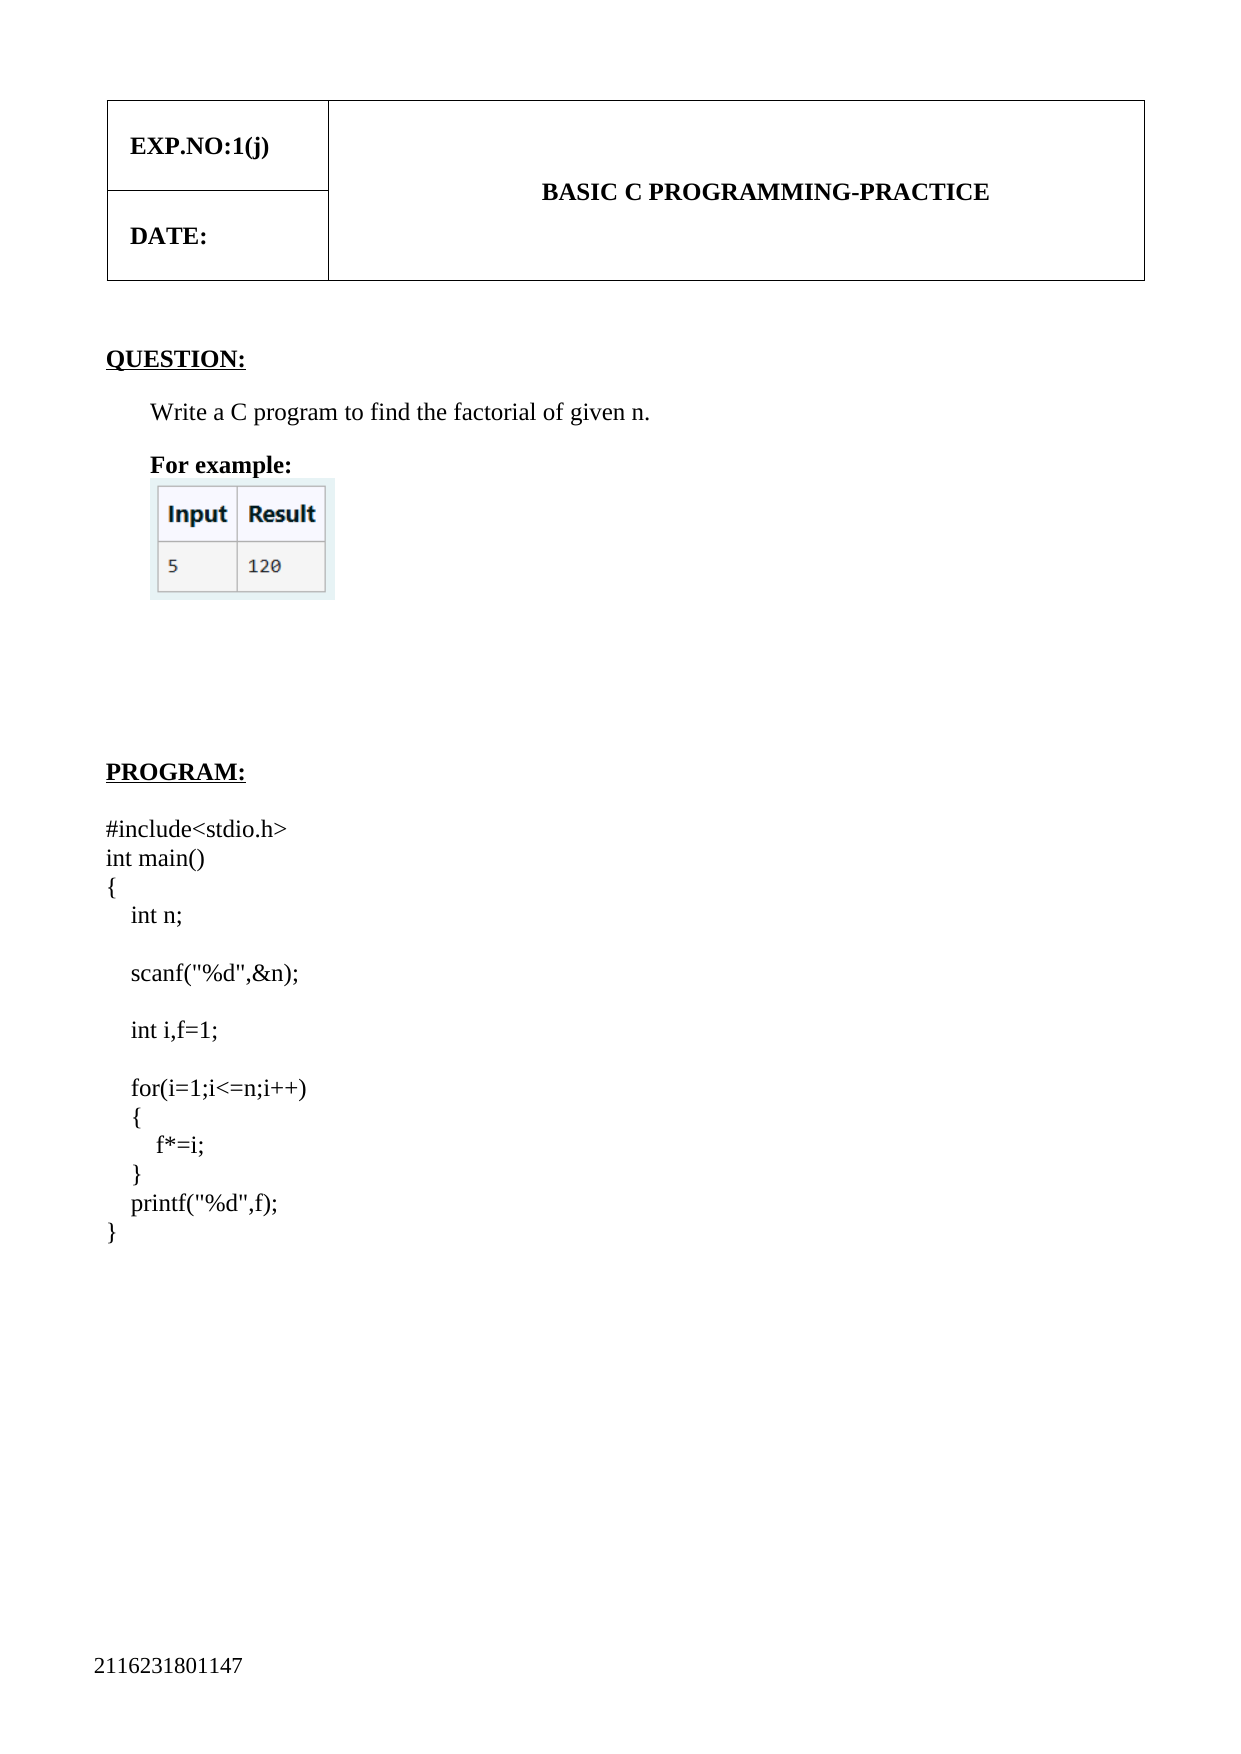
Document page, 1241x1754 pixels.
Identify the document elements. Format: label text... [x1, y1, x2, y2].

text PROGRAM: [106, 757, 1155, 786]
table_header EXP.NO:1(j) [108, 101, 328, 190]
text } [106, 1159, 1155, 1188]
text #include<stdio.h> [106, 814, 1155, 843]
text int main() [106, 843, 1155, 872]
text for(i=1;i<=n;i++) [106, 1073, 1155, 1102]
text scanf("%d",&n); [106, 958, 1155, 987]
text int n; [106, 901, 1155, 929]
text f*=i; [106, 1131, 1155, 1159]
table_header BASIC C PROGRAMMING-PRACTICE [329, 101, 1144, 280]
text int i,f=1; [106, 1016, 1155, 1044]
text } [106, 1217, 1155, 1246]
text QUESTION: [106, 344, 1155, 372]
text printf("%d",f); [106, 1188, 1155, 1217]
text Write a C program to find the factorial of given n. [150, 397, 1080, 426]
text { [106, 872, 1155, 901]
text For example: [150, 451, 1080, 479]
text { [106, 1102, 1155, 1131]
picture [150, 478, 335, 600]
table_cell DATE: [108, 191, 328, 280]
